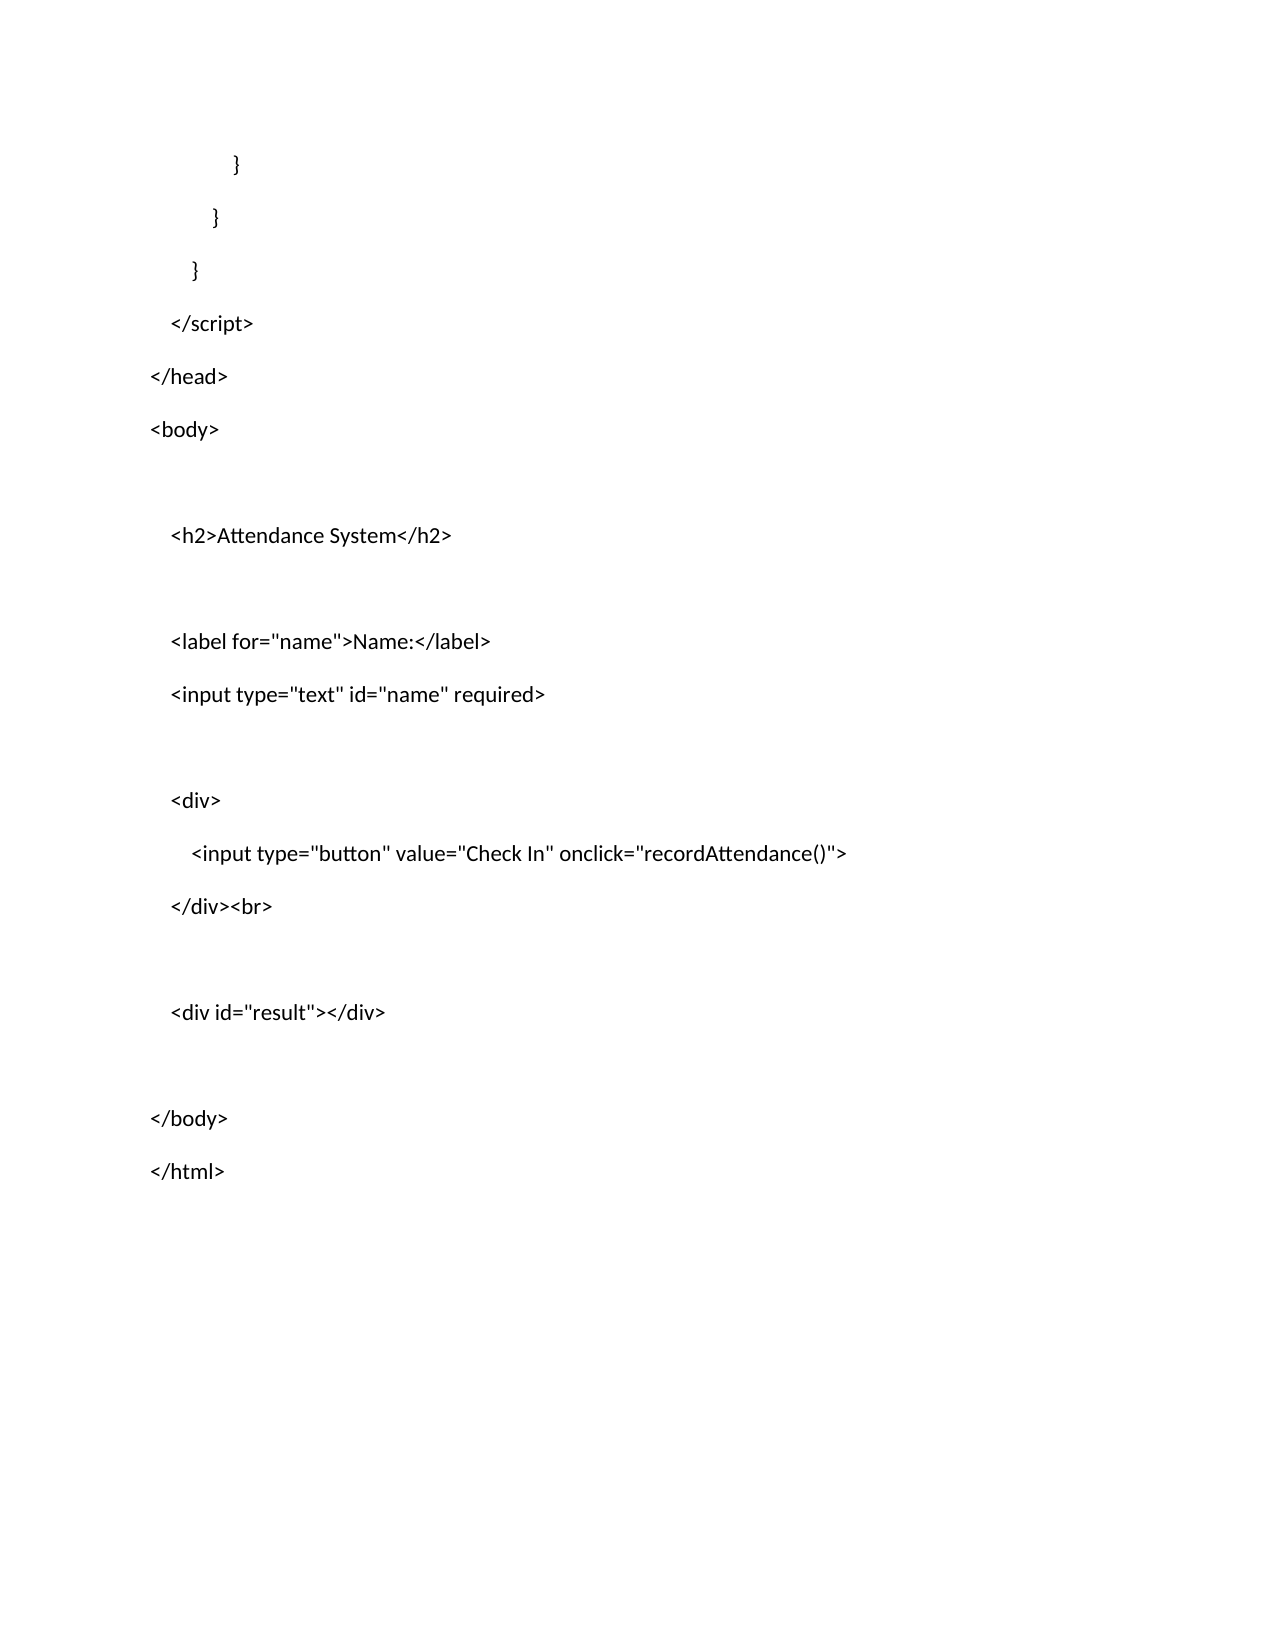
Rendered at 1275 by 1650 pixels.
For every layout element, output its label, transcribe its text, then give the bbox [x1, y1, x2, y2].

text </html> [150, 1157, 1125, 1185]
text <body> [150, 415, 1125, 443]
text <h2>Attendance System</h2> [150, 521, 1125, 549]
text <input type="button" value="Check In" onclick="recordAttendance()"> [150, 839, 1125, 867]
text </body> [150, 1104, 1125, 1132]
text </div><br> [150, 892, 1125, 920]
text <div> [150, 786, 1125, 814]
text } [150, 256, 1125, 284]
text </head> [150, 362, 1125, 390]
text <div id="result"></div> [150, 998, 1125, 1026]
text <label for="name">Name:</label> [150, 627, 1125, 655]
text } [150, 203, 1125, 231]
text <input type="text" id="name" required> [150, 680, 1125, 708]
text </script> [150, 309, 1125, 337]
text } [150, 150, 1125, 178]
